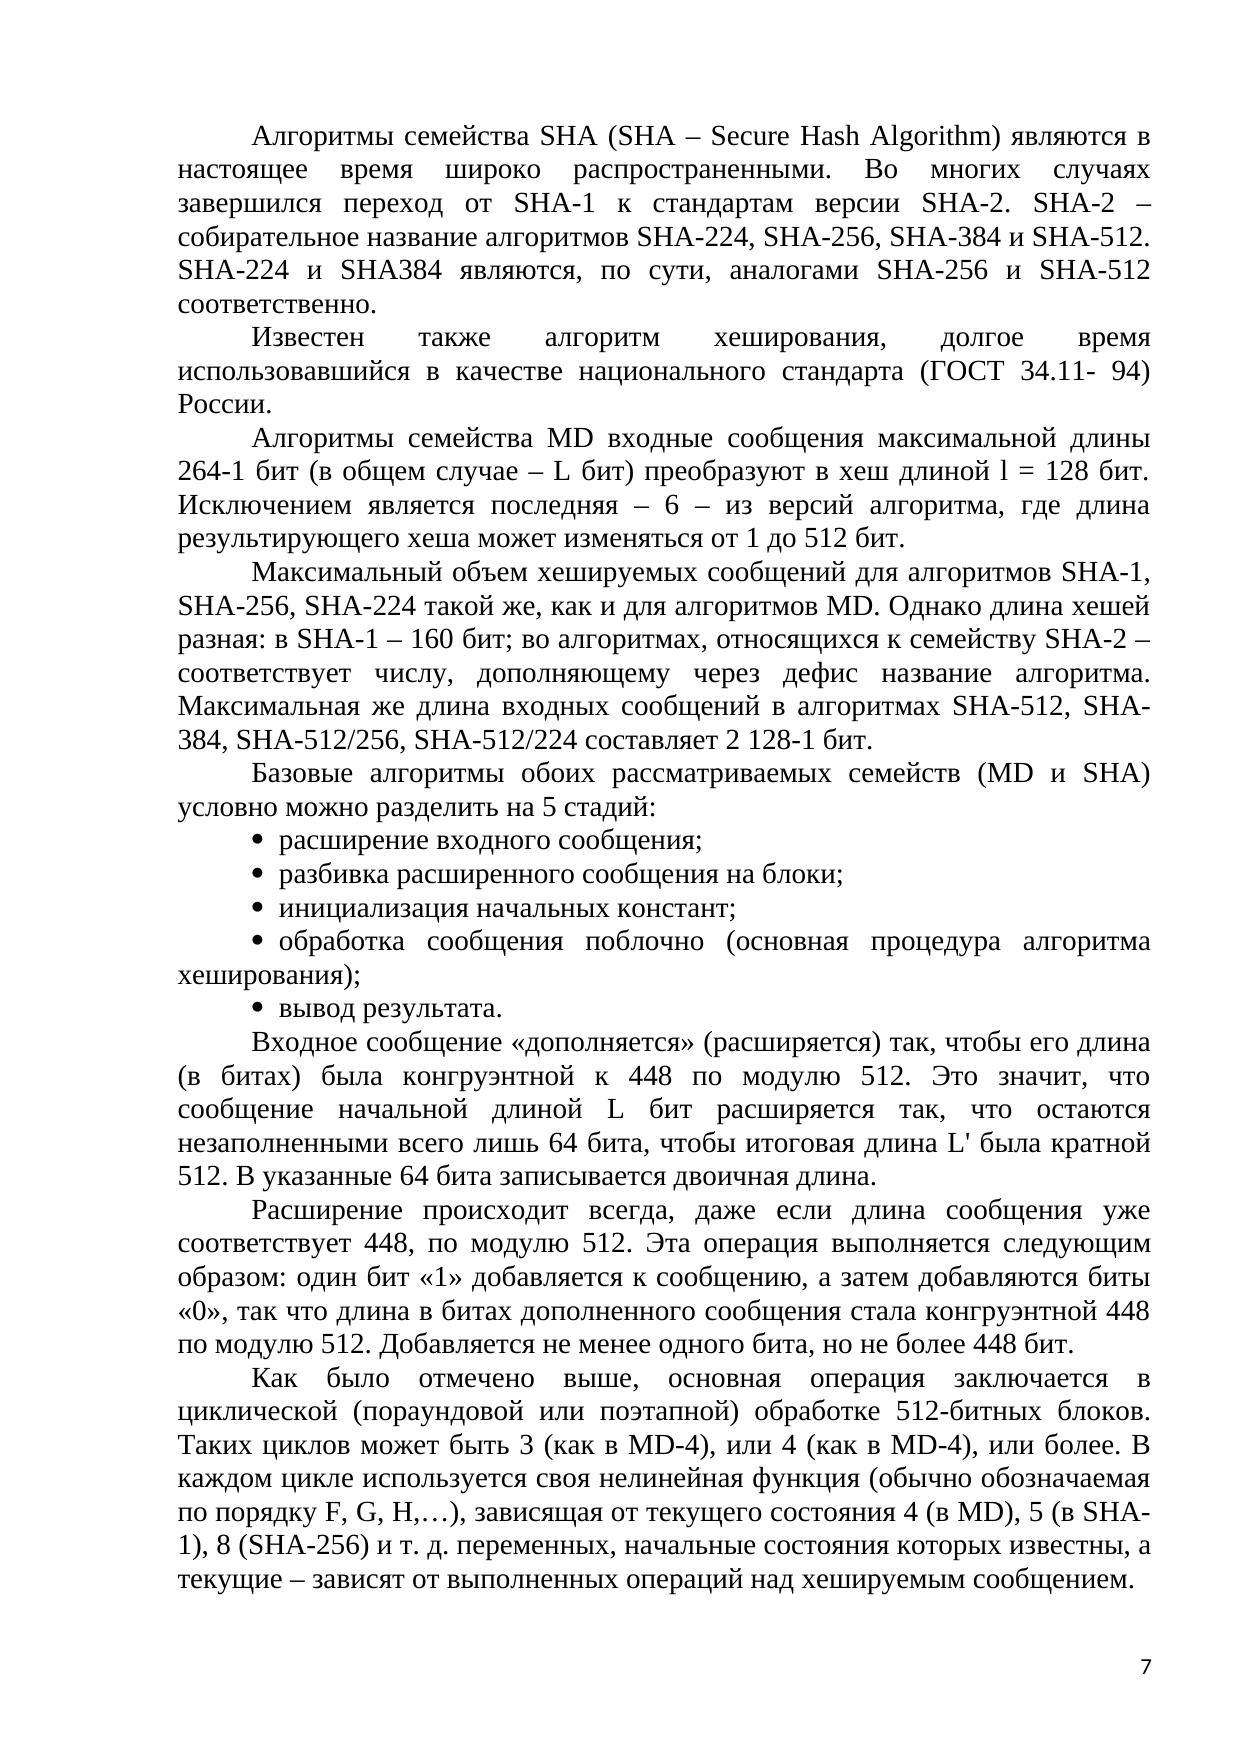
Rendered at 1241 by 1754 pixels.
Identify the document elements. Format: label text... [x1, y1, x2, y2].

text Расширение происходит всегда, даже если длина сообщения уже соответствует 448, по модулю 512. Эта операция выполняется следующим образом: один бит «1» добавляется к сообщению, а затем добавляются биты «0», так что длина в битах дополненного сообщения стала конгруэнтной 448 по модулю 512. Добавляется не менее одного бита, но не более 448 бит. [177, 1192, 1152, 1360]
list вывод результата. [177, 991, 1152, 1024]
text Входное сообщение «дополняется» (расширяется) так, чтобы его длина (в битах) была конгруэнтной к 448 по модулю 512. Это значит, что сообщение начальной длиной L бит расширяется так, что остаются незаполненными всего лишь 64 бита, чтобы итоговая длина L' была кратной 512. В указанные 64 бита записывается двоичная длина. [177, 1024, 1152, 1192]
list инициализация начальных констант; [177, 890, 1152, 923]
text Максимальный объем хешируемых сообщений для алгоритмов SHA-1, SHA-256, SHA-224 такой же, как и для алгоритмов MD. Однако длина хешей разная: в SHA-1 – 160 бит; во алгоритмах, относящихся к семейству SHA-2 – соответствует числу, дополняющему через дефис название алгоритма. Максимальная же длина входных сообщений в алгоритмах SHA-512, SHA-384, SHA-512/256, SHA-512/224 составляет 2 128-1 бит. [177, 554, 1152, 755]
text Как было отмечено выше, основная операция заключается в циклической (пораундовой или поэтапной) обработке 512-битных блоков. Таких циклов может быть 3 (как в MD-4), или 4 (как в MD-4), или более. В каждом цикле используется своя нелинейная функция (обычно обозначаемая по порядку F, G, H,…), зависящая от текущего состояния 4 (в MD), 5 (в SHA-1), 8 (SHA-256) и т. д. переменных, начальные состояния которых известны, а текущие – зависят от выполненных операций над хешируемым сообщением. [177, 1360, 1152, 1594]
text Алгоритмы семейства SHA (SHA – Secure Hash Algorithm) являются в настоящее время широко распространенными. Во многих случаях завершился переход от SHA-1 к стандартам версии SHA-2. SHA-2 – собирательное название алгоритмов SHA-224, SHA-256, SHA-384 и SHA-512. SHA-224 и SHA384 являются, по сути, аналогами SHA-256 и SHA-512 соответственно. [177, 118, 1152, 319]
list разбивка расширенного сообщения на блоки; [177, 856, 1152, 890]
list расширение входного сообщения; [177, 822, 1152, 856]
text Известен также алгоритм хеширования, долгое время использовавшийся в качестве национального стандарта (ГОСТ 34.11- 94) России. [177, 319, 1152, 420]
text Базовые алгоритмы обоих рассматриваемых семейств (MD и SHA) условно можно разделить на 5 стадий: [177, 755, 1152, 822]
list обработка сообщения поблочно (основная процедура алгоритма хеширования); [177, 923, 1152, 991]
text Алгоритмы семейства MD входные сообщения максимальной длины 264-1 бит (в общем случае – L бит) преобразуют в хеш длиной l = 128 бит. Исключением является последняя – 6 – из версий алгоритма, где длина результирующего хеша может изменяться от 1 до 512 бит. [177, 420, 1152, 554]
